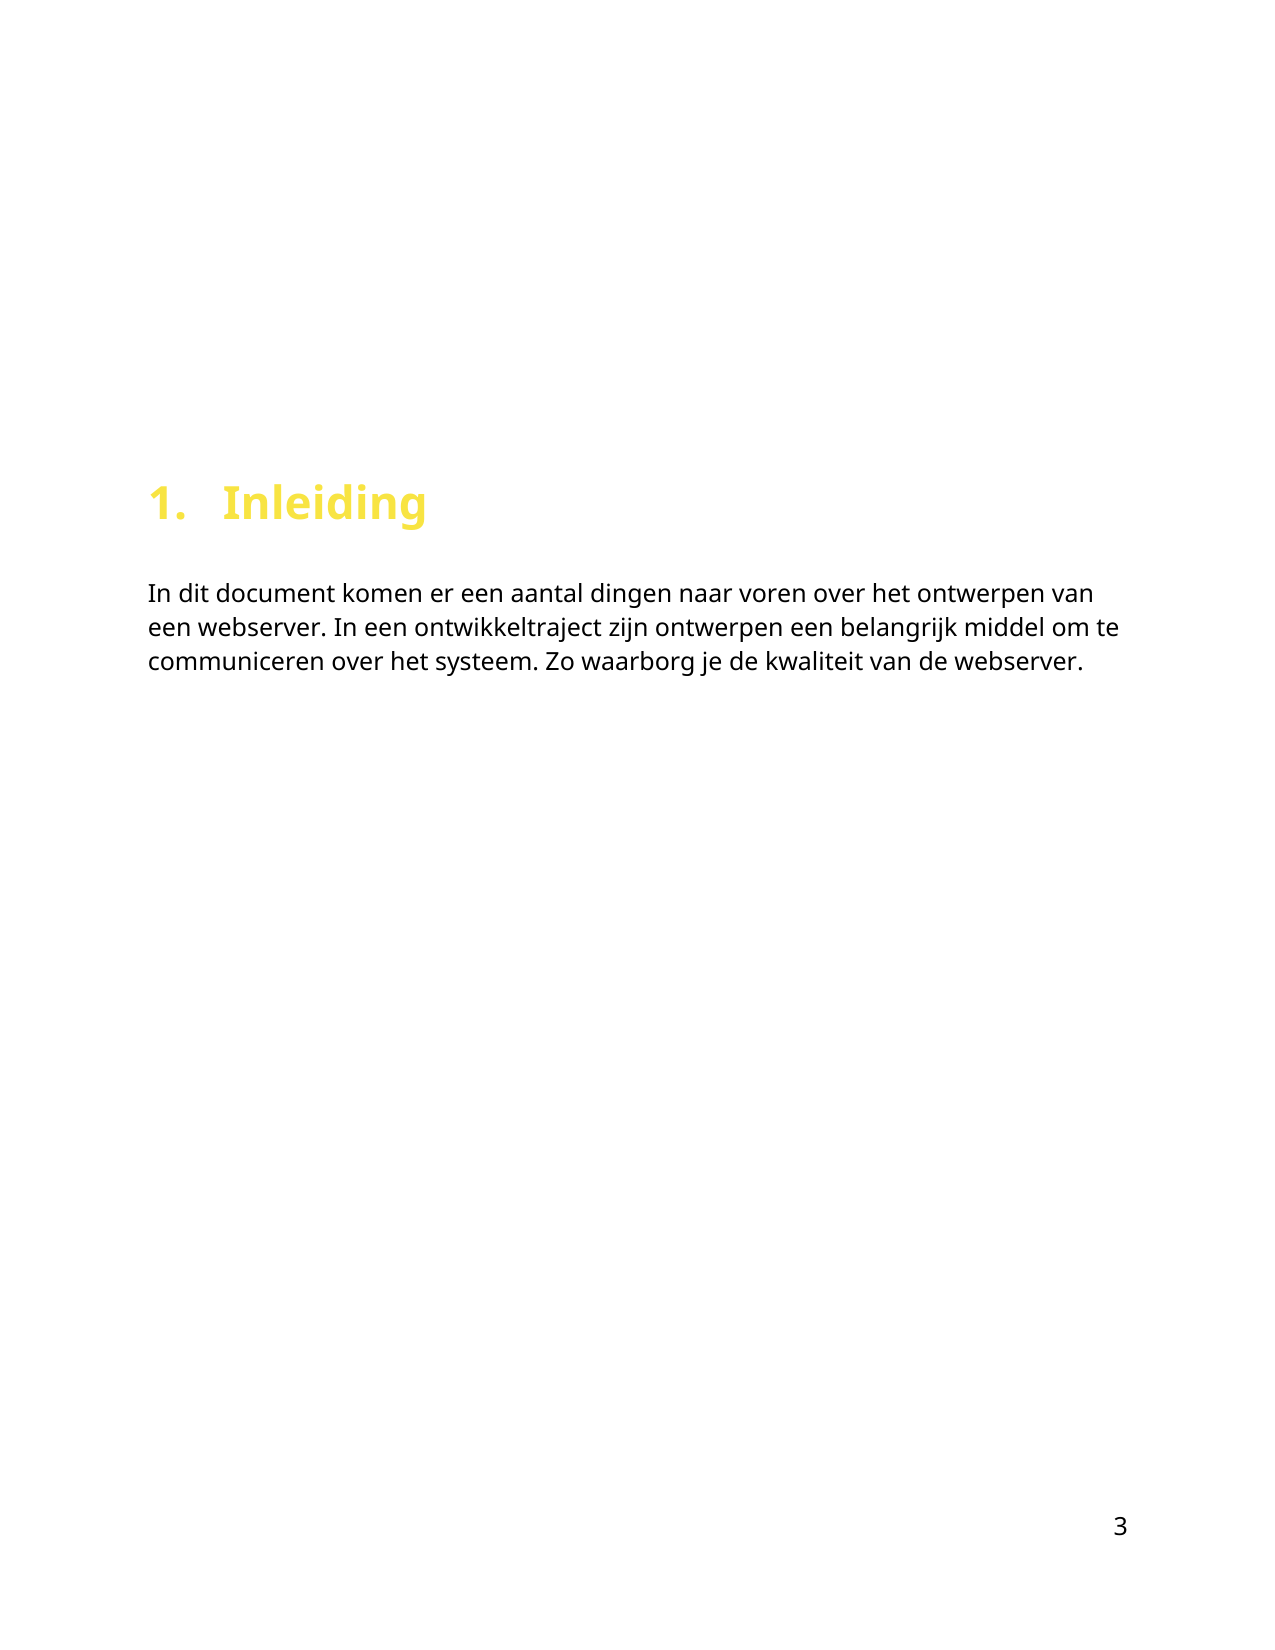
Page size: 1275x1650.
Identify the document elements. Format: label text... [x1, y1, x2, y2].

text In dit document komen er een aantal dingen naar voren over het ontwerpen van een webserver. In een ontwikkeltraject zijn ontwerpen een belangrijk middel om te communiceren over het systeem. Zo waarborg je de kwaliteit van de webserver. [148, 576, 1127, 678]
subtitle Inleiding [148, 470, 1127, 532]
